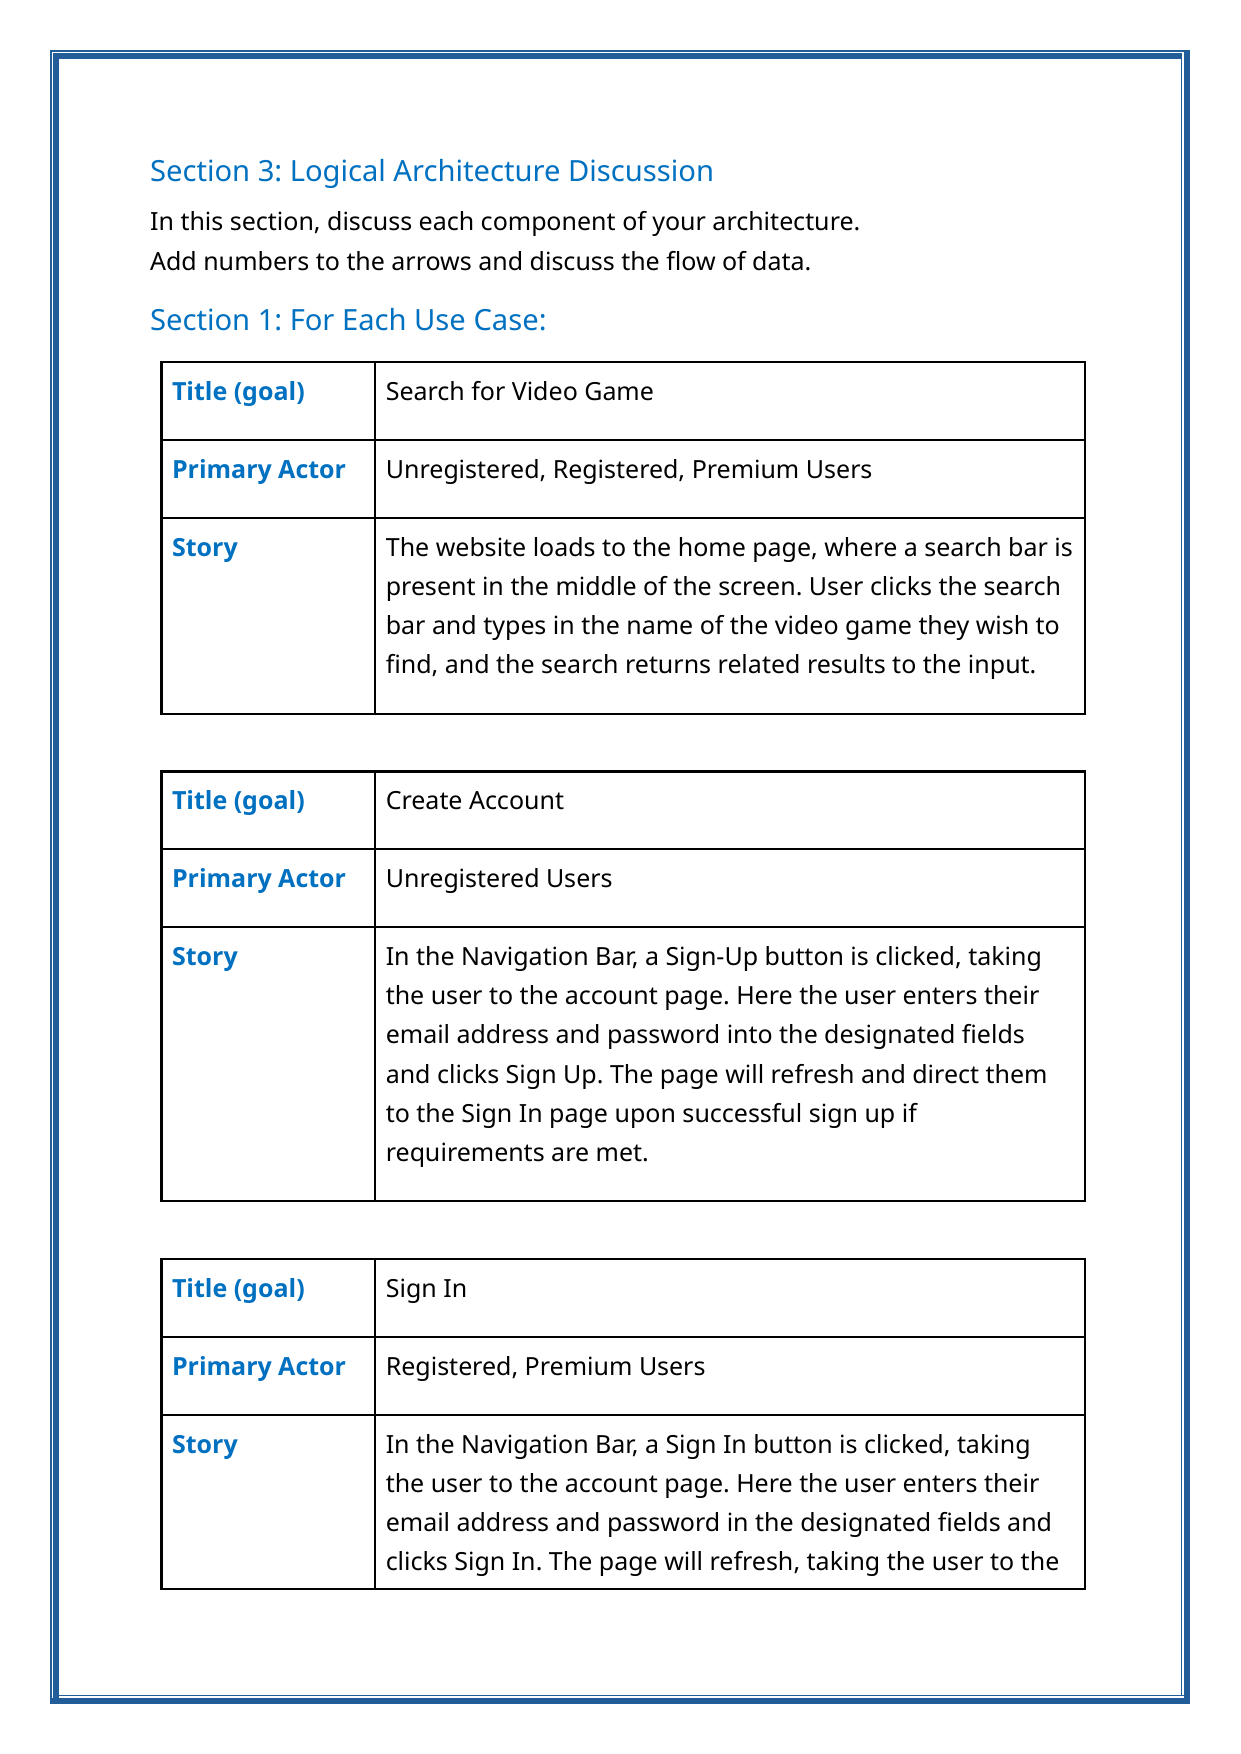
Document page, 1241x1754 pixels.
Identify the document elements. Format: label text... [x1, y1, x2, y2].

table_cell Unregistered, Registered, Premium Users [376, 441, 1084, 517]
table_cell Registered, Premium Users [376, 1338, 1084, 1414]
table_header Title (goal) [163, 1260, 374, 1336]
table_cell Primary Actor [163, 1338, 374, 1414]
table_cell Story [163, 1416, 374, 1588]
table_cell The website loads to the home page, where a search bar is present in the middle of the screen. User clicks the search bar and types in the name of the video game they wish to find, and the search returns related results to the input. [376, 519, 1084, 712]
text In this section, discuss each component of your architecture. Add numbers to the arrows and discuss the flow of data. [150, 204, 1090, 277]
table_cell In the Navigation Bar, a Sign-Up button is clicked, taking the user to the account page. Here the user enters their email address and password into the designated fields and clicks Sign Up. The page will refresh and direct them to the Sign In page upon successful sign up if requirements are met. [376, 928, 1084, 1200]
table_cell Unregistered Users [376, 850, 1084, 926]
table_cell Primary Actor [163, 850, 374, 926]
subtitle Section 3: Logical Architecture Discussion [150, 150, 1090, 190]
table_cell Primary Actor [163, 441, 374, 517]
table_header Sign In [376, 1260, 1084, 1336]
table_header Title (goal) [163, 363, 374, 439]
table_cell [376, 1416, 1084, 1588]
table_cell Story [163, 928, 374, 1200]
table_cell Story [163, 519, 374, 712]
table_header Search for Video Game [376, 363, 1084, 439]
table_header Title (goal) [163, 773, 374, 848]
text Section 1: For Each Use Case: [150, 299, 1090, 339]
table_header Create Account [376, 773, 1084, 848]
